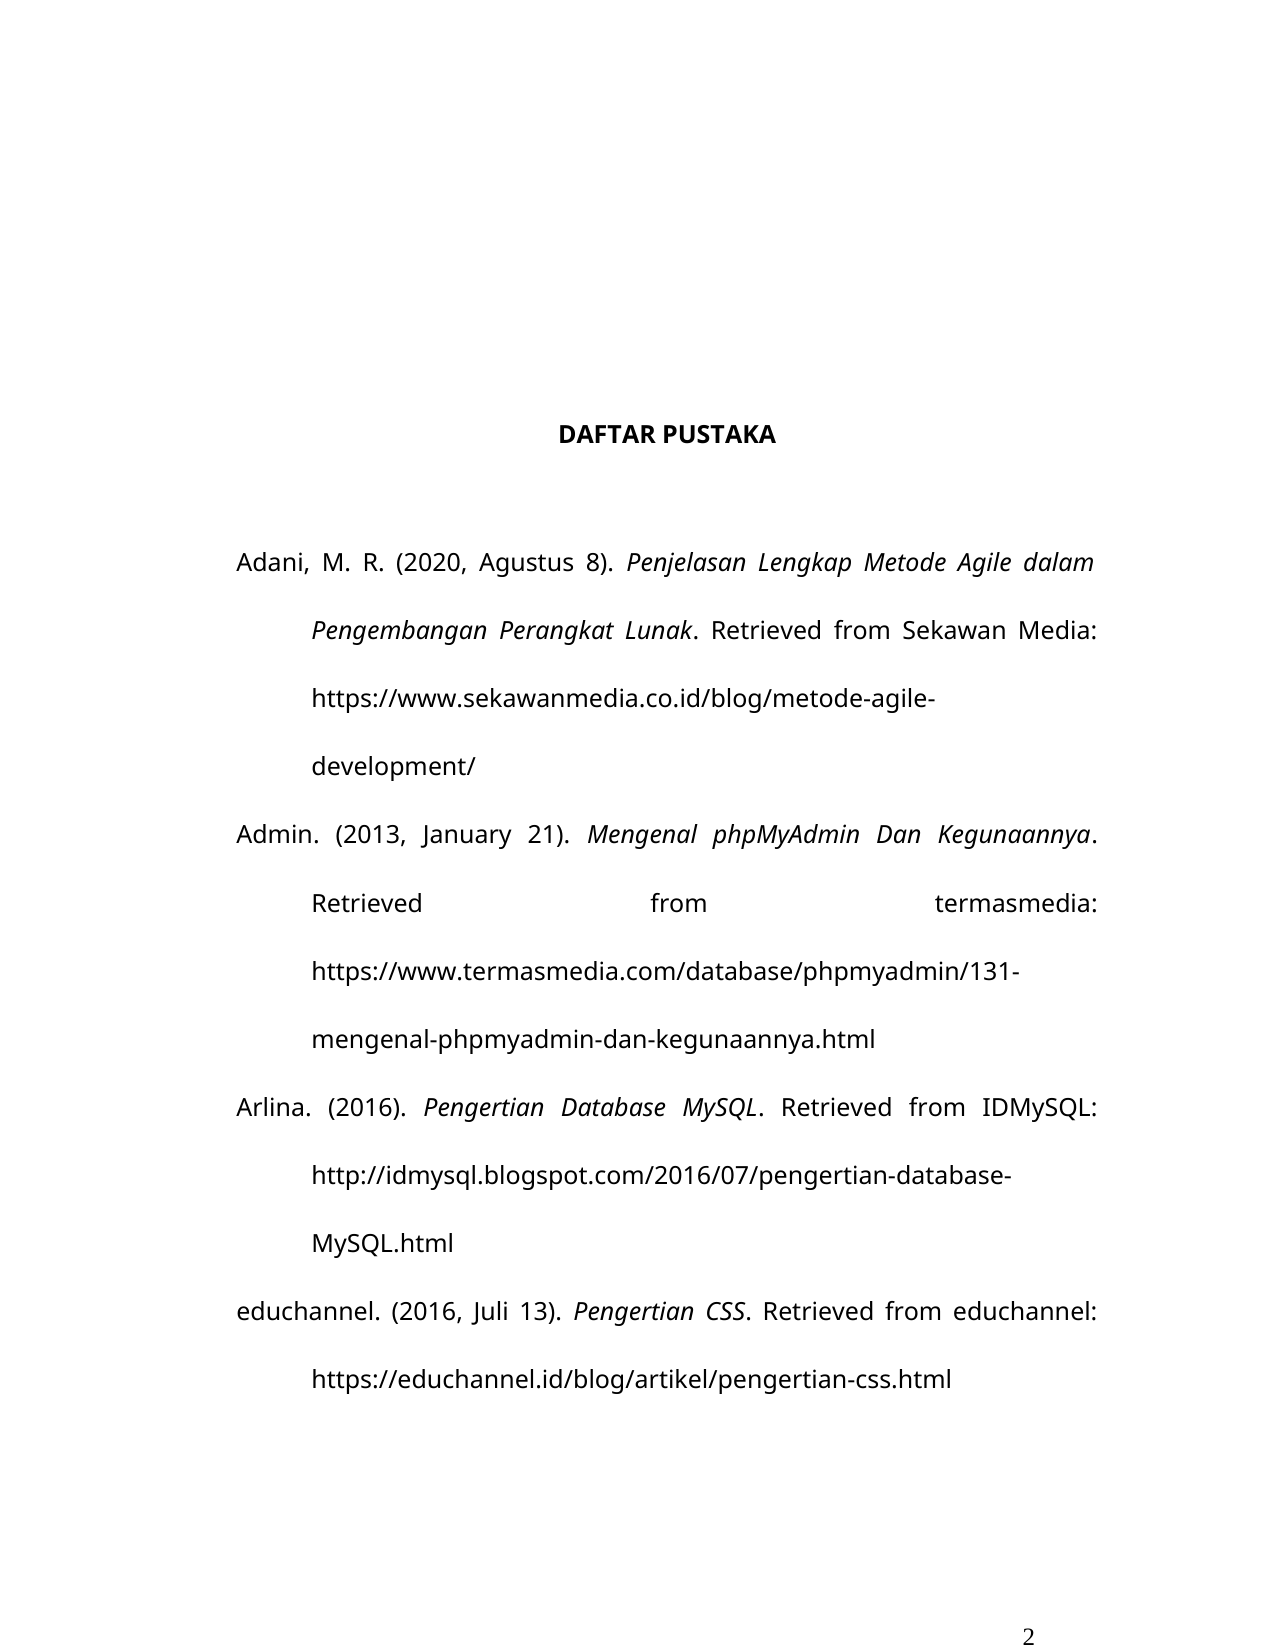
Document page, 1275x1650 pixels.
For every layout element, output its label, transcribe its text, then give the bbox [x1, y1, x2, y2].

text DAFTAR PUSTAKA [236, 416, 1098, 450]
